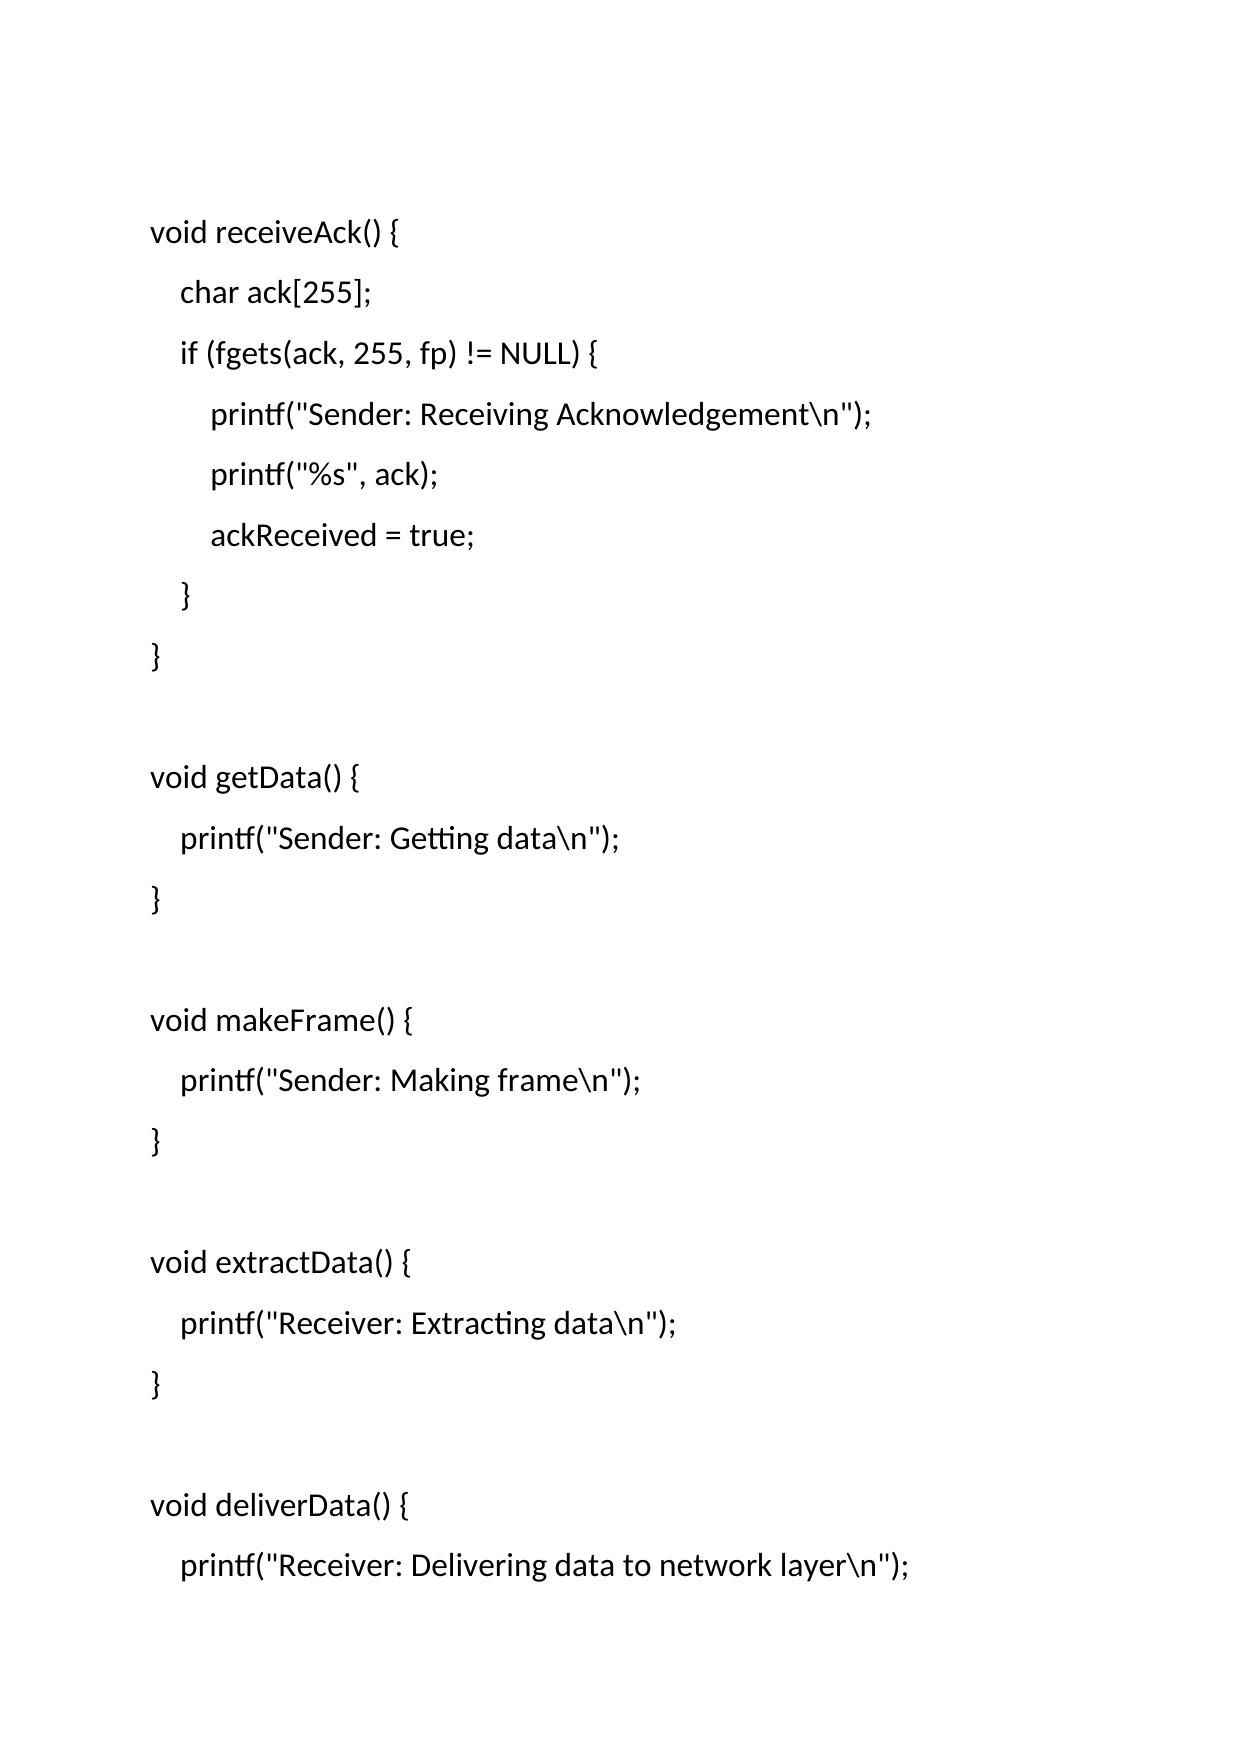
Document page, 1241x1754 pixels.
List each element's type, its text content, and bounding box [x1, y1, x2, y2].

text } [150, 1120, 1090, 1161]
text void extractData() { [150, 1241, 1090, 1282]
text } [150, 1362, 1090, 1403]
text void deliverData() { [150, 1484, 1090, 1524]
text if (fgets(ack, 255, fp) != NULL) { [150, 332, 1090, 373]
text printf("Sender: Getting data\n"); [150, 817, 1090, 858]
text ackReceived = true; [150, 514, 1090, 554]
text char ack[255]; [150, 271, 1090, 312]
text void receiveAck() { [150, 211, 1090, 251]
text void makeFrame() { [150, 999, 1090, 1039]
text } [150, 574, 1090, 615]
text printf("%s", ack); [150, 453, 1090, 494]
text printf("Sender: Making frame\n"); [150, 1059, 1090, 1100]
text printf("Receiver: Extracting data\n"); [150, 1302, 1090, 1343]
text } [150, 877, 1090, 918]
text void getData() { [150, 756, 1090, 797]
text printf("Sender: Receiving Acknowledgement\n"); [150, 392, 1090, 433]
text printf("Receiver: Delivering data to network layer\n"); [150, 1544, 1090, 1585]
text } [150, 635, 1090, 676]
